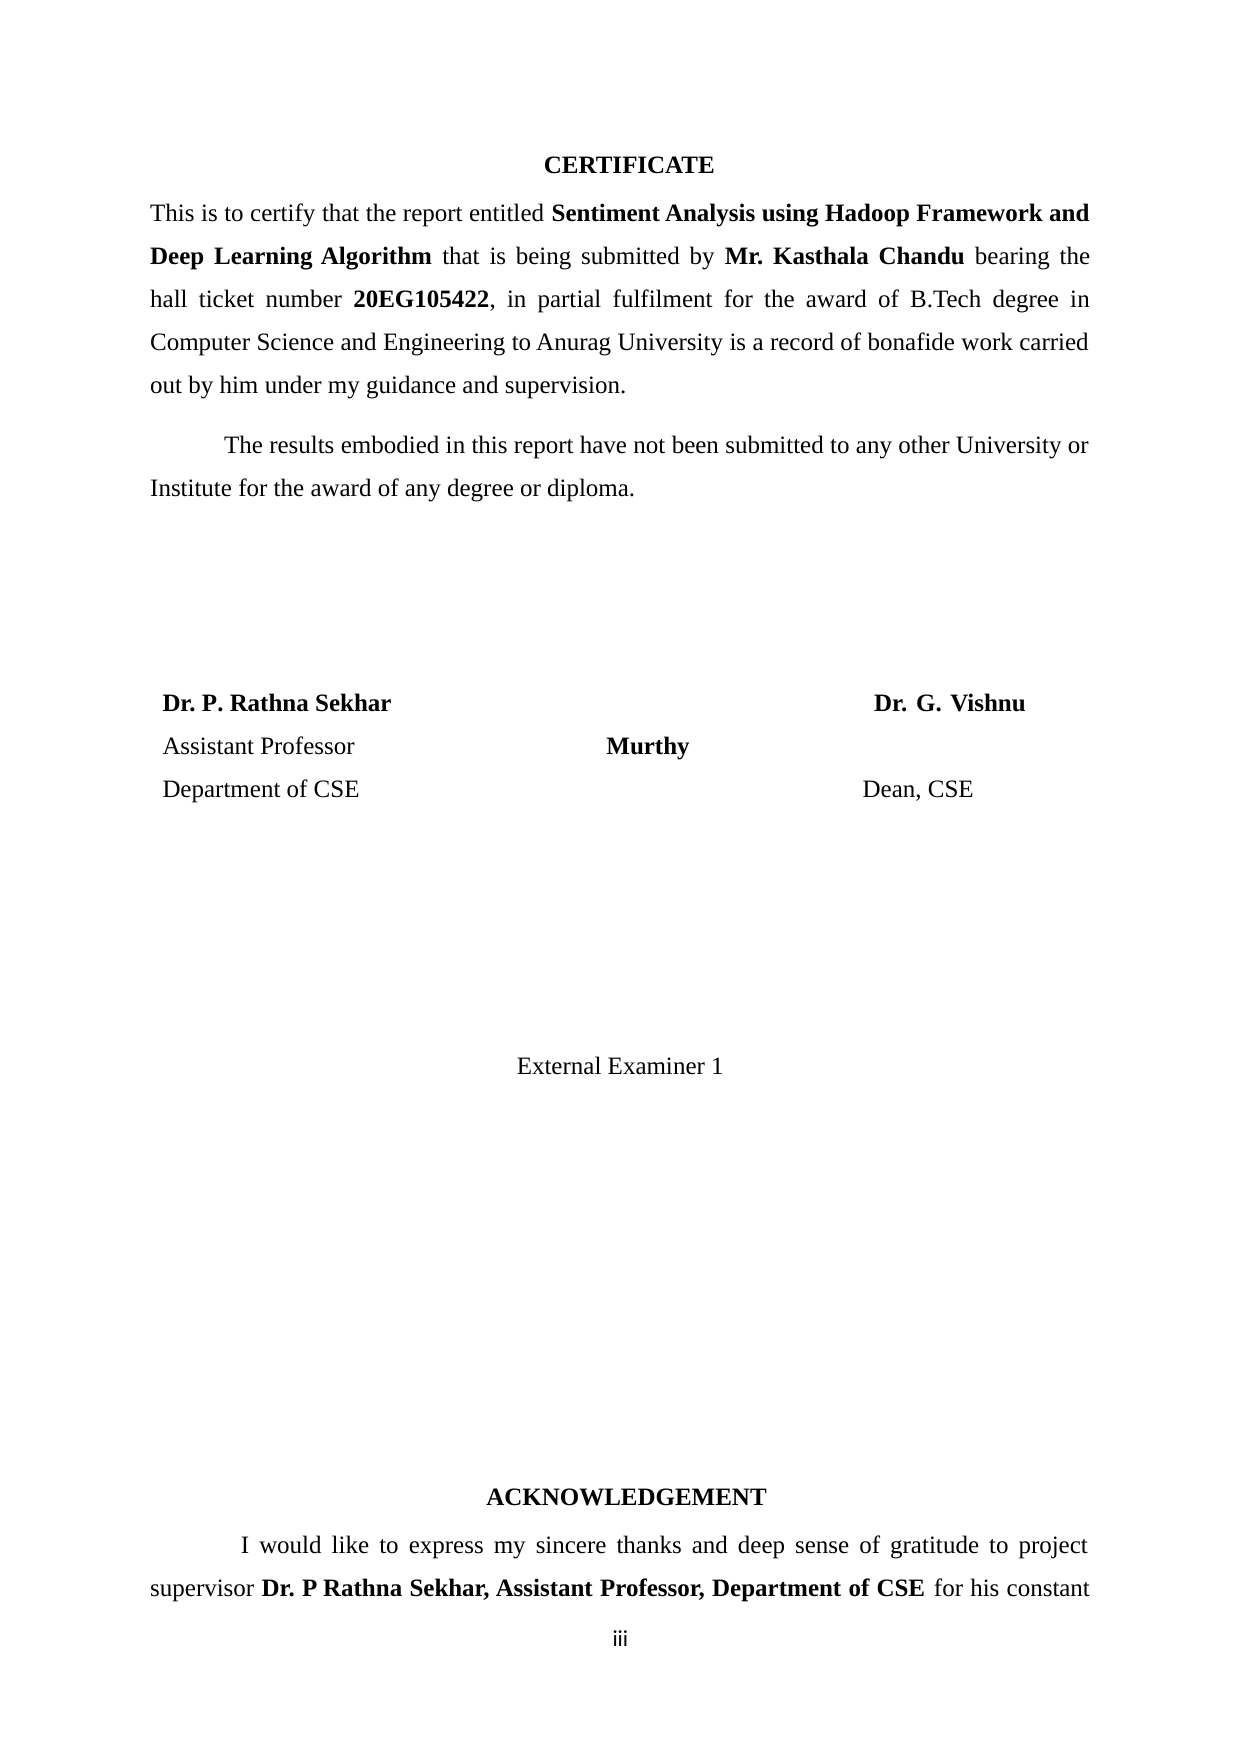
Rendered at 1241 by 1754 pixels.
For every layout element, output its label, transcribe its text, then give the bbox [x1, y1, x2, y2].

text CERTIFICATE [150, 150, 1090, 179]
text External Examiner 1 [150, 1051, 1090, 1080]
text The results embodied in this report have not been submitted to any other University or Institute for the award of any degree or diploma. [150, 430, 1090, 502]
table_header Dr. G. Vishnu Murthy Dean, CSE [595, 688, 1039, 861]
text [150, 1530, 1090, 1602]
table_header Dr. P. Rathna Sekhar Assistant Professor Department of CSE [151, 688, 595, 861]
text This is to certify that the report entitled Sentiment Analysis using Hadoop Framework and Deep Learning Algorithm that is being submitted by Mr. Kasthala Chandu bearing the hall ticket number 20EG105422, in partial fulfilment for the award of B.Tech degree in Computer Science and Engineering to Anurag University is a record of bonafide work carried out by him under my guidance and supervision. [150, 198, 1090, 399]
text ACKNOWLEDGEMENT [150, 1482, 1090, 1511]
